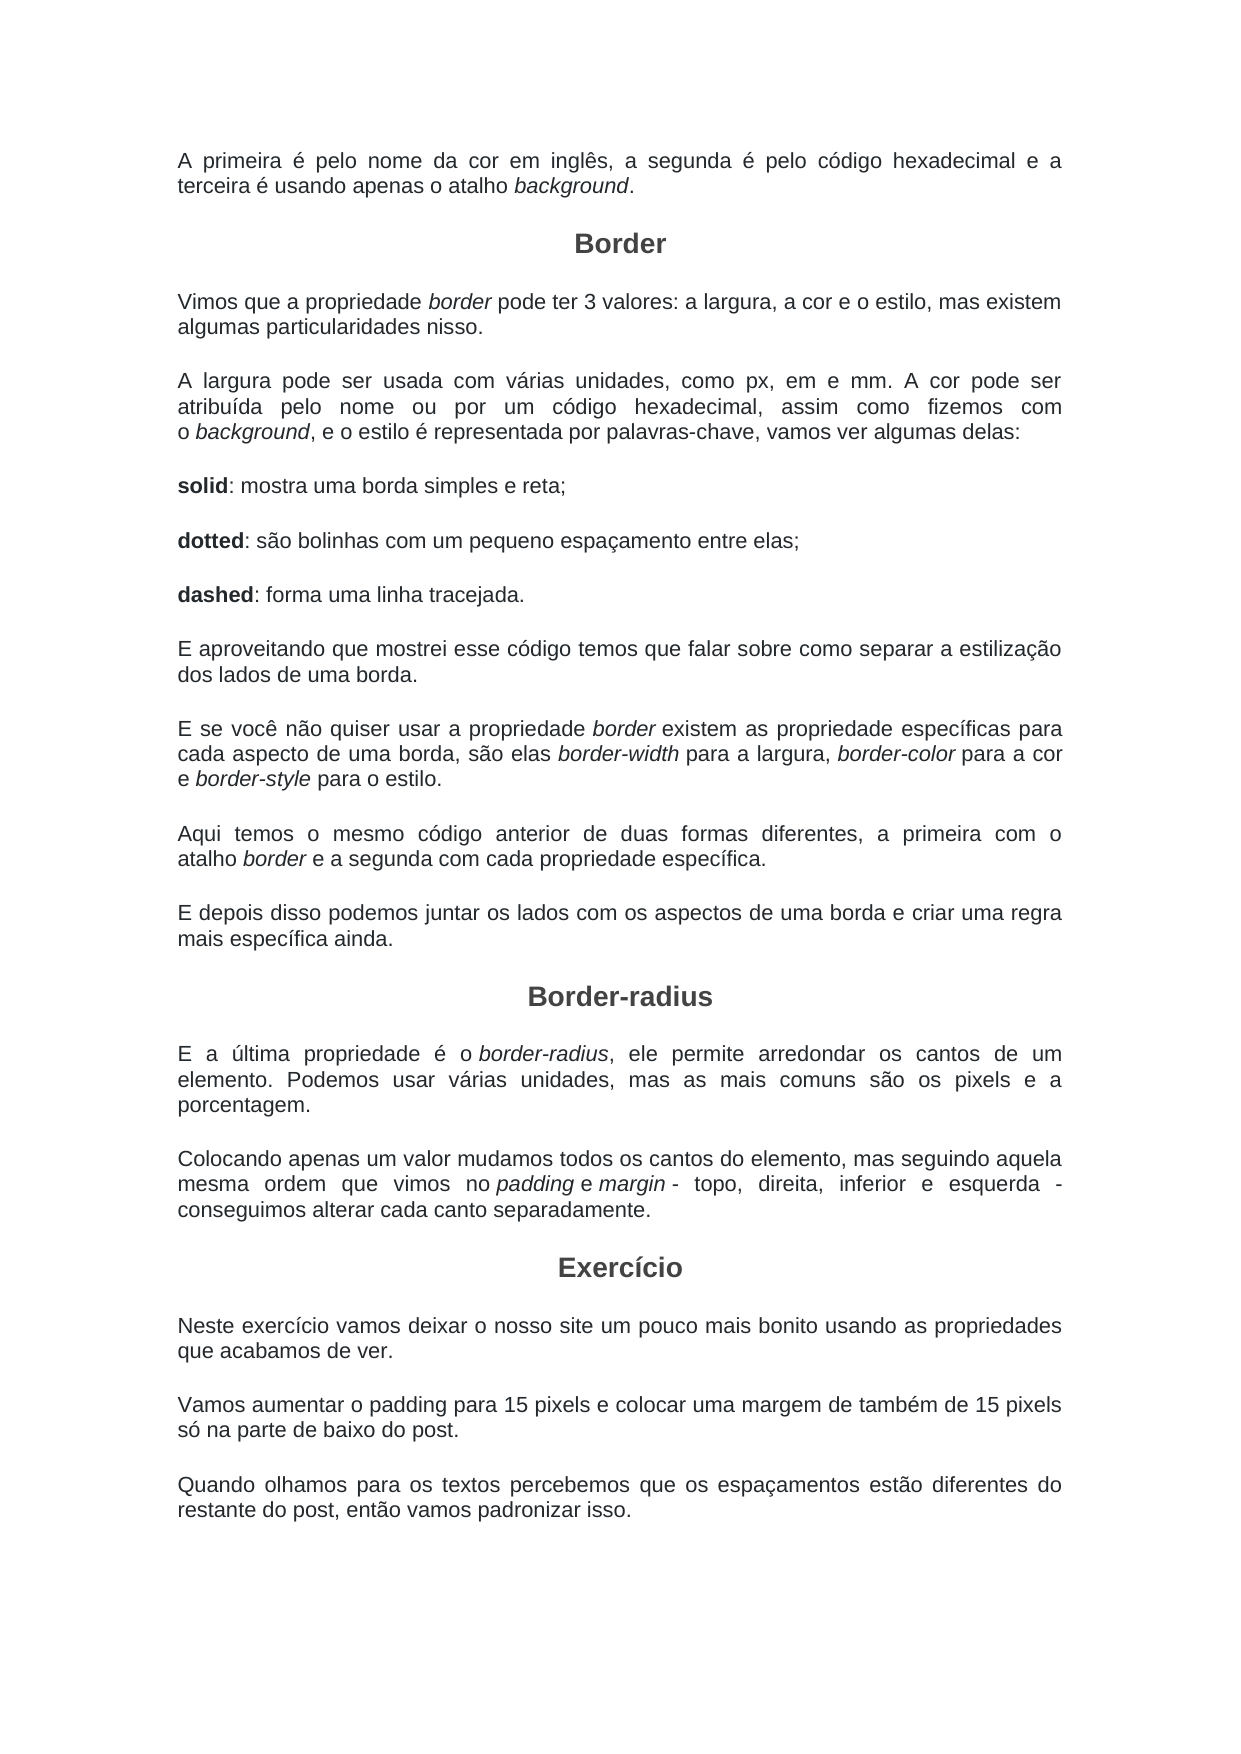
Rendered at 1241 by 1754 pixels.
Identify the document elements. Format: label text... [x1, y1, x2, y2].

text solid: mostra uma borda simples e reta; [177, 473, 1063, 498]
text Neste exercício vamos deixar o nosso site um pouco mais bonito usando as propriedades que acabamos de ver. [177, 1312, 1063, 1363]
text E se você não quiser usar a propriedade border existem as propriedade específicas para cada aspecto de uma borda, são elas border-width para a largura, border-color para a cor e border-style para o estilo. [177, 716, 1063, 791]
text dashed: forma uma linha tracejada. [177, 582, 1063, 607]
text Border-radius [177, 980, 1063, 1012]
text E a última propriedade é o border-radius, ele permite arredondar os cantos de um elemento. Podemos usar várias unidades, mas as mais comuns são os pixels e a porcentagem. [177, 1041, 1063, 1117]
text dotted: são bolinhas com um pequeno espaçamento entre elas; [177, 527, 1063, 553]
text Vimos que a propriedade border pode ter 3 valores: a largura, a cor e o estilo, mas existem algumas particularidades nisso. [177, 289, 1063, 339]
text A primeira é pelo nome da cor em inglês, a segunda é pelo código hexadecimal e a terceira é usando apenas o atalho background. [177, 148, 1063, 198]
text Vamos aumentar o padding para 15 pixels e colocar uma margem de também de 15 pixels só na parte de baixo do post. [177, 1392, 1063, 1442]
text Exercício [177, 1251, 1063, 1283]
text Aqui temos o mesmo código anterior de duas formas diferentes, a primeira com o atalho border e a segunda com cada propriedade específica. [177, 821, 1063, 871]
text Colocando apenas um valor mudamos todos os cantos do elemento, mas seguindo aquela mesma ordem que vimos no padding e margin - topo, direita, inferior e esquerda -conseguimos alterar cada canto separadamente. [177, 1146, 1063, 1222]
text E depois disso podemos juntar os lados com os aspectos de uma borda e criar uma regra mais específica ainda. [177, 900, 1063, 951]
text Quando olhamos para os textos percebemos que os espaçamentos estão diferentes do restante do post, então vamos padronizar isso. [177, 1472, 1063, 1522]
text Border [177, 227, 1063, 259]
text E aproveitando que mostrei esse código temos que falar sobre como separar a estilização dos lados de uma borda. [177, 636, 1063, 687]
text A largura pode ser usada com várias unidades, como px, em e mm. A cor pode ser atribuída pelo nome ou por um código hexadecimal, assim como fizemos com o background, e o estilo é representada por palavras-chave, vamos ver algumas delas: [177, 368, 1063, 444]
